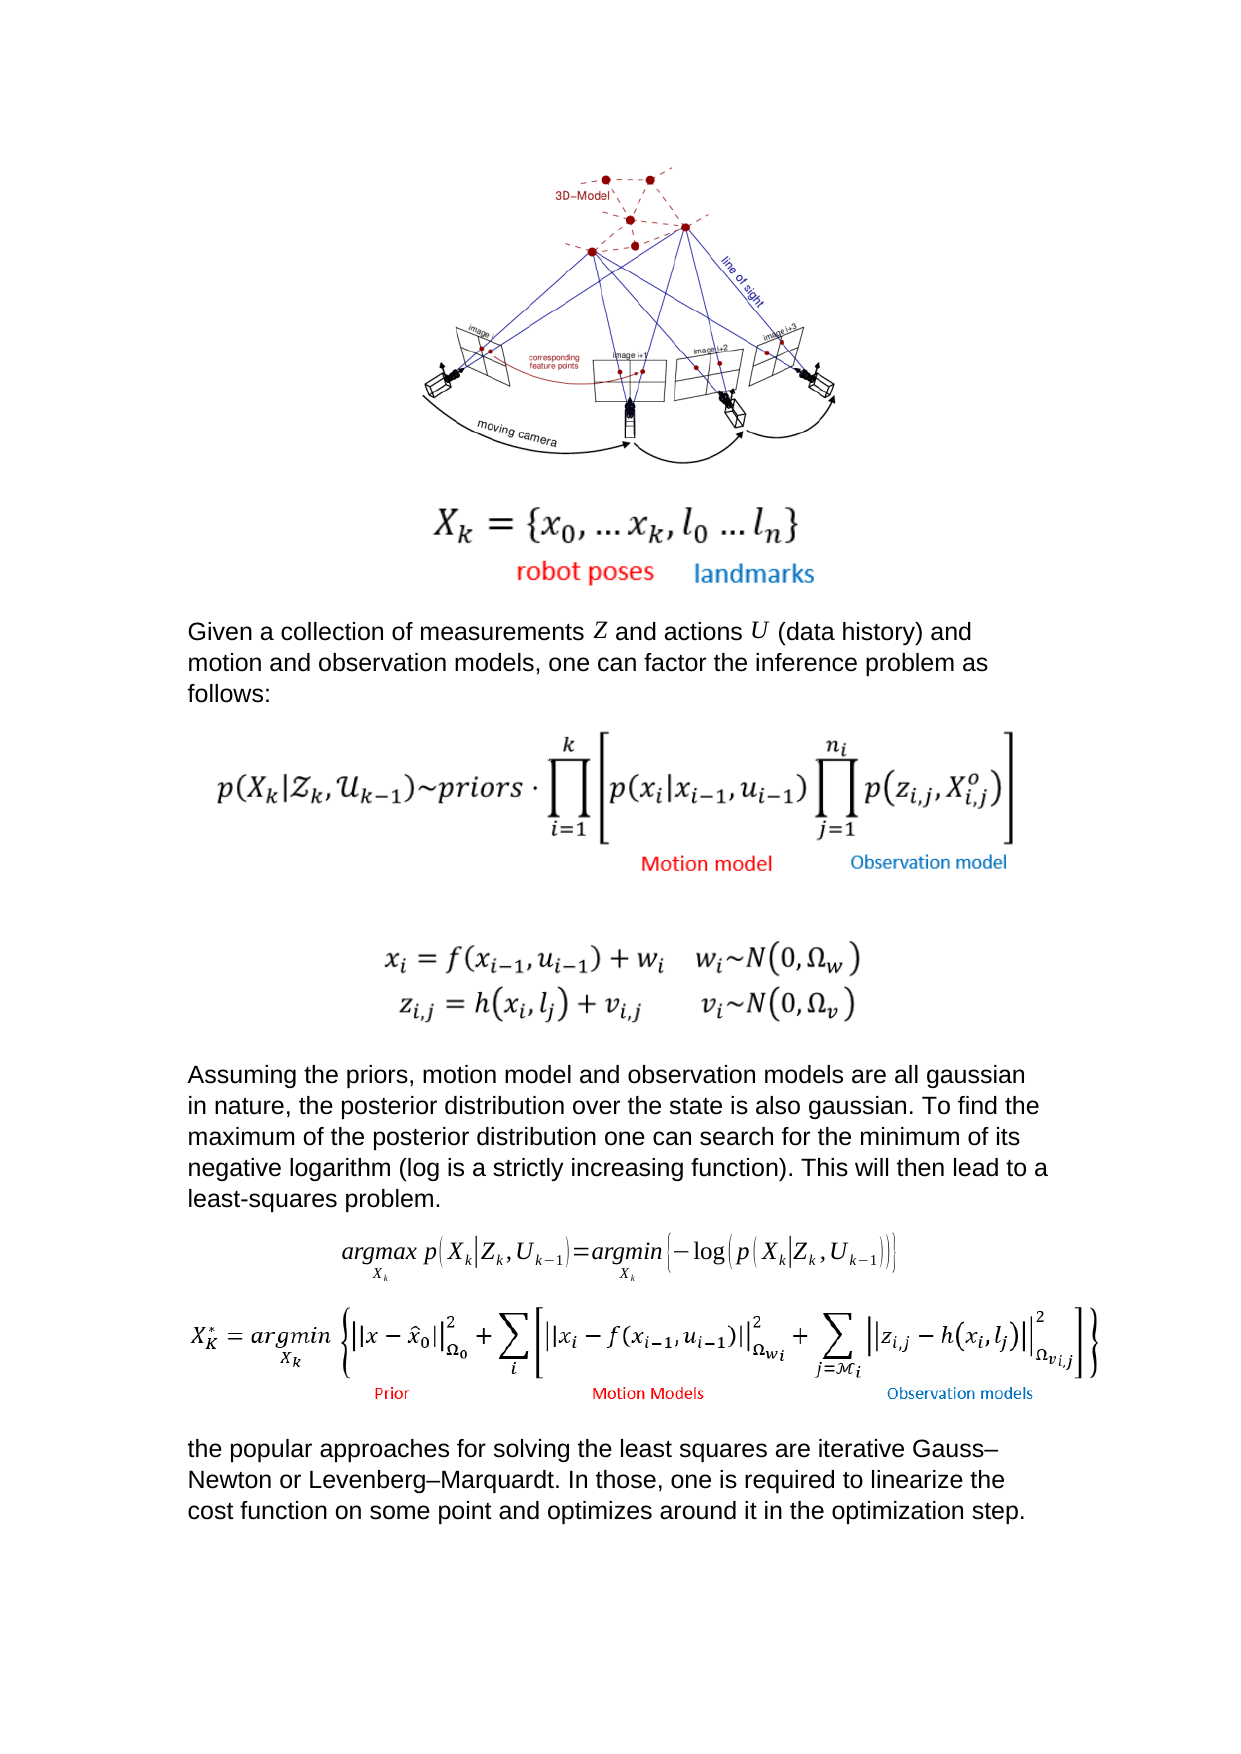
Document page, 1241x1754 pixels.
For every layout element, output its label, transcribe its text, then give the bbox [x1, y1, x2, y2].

picture [371, 937, 870, 1041]
picture [208, 726, 1032, 872]
text Given a collection of measurements and actions (data history) and motion and observation models, one can factor the inference problem as follows: [187, 616, 1053, 707]
text Assuming the priors, motion model and observation models are all gaussian in nature, the posterior distribution over the state is also gaussian. To find the maximum of the posterior distribution one can search for the minimum of its negative logarithm (log is a strictly increasing function). This will then lead to a least-squares problem. [187, 1059, 1053, 1212]
text the popular approaches for solving the least squares are iterative Gauss–Newton or Levenberg–Marquardt. In those, one is required to linearize the cost function on some point and optimizes around it in the optimization step. [187, 1434, 1053, 1525]
picture [187, 1302, 1108, 1416]
picture [384, 150, 856, 473]
picture [412, 491, 829, 598]
